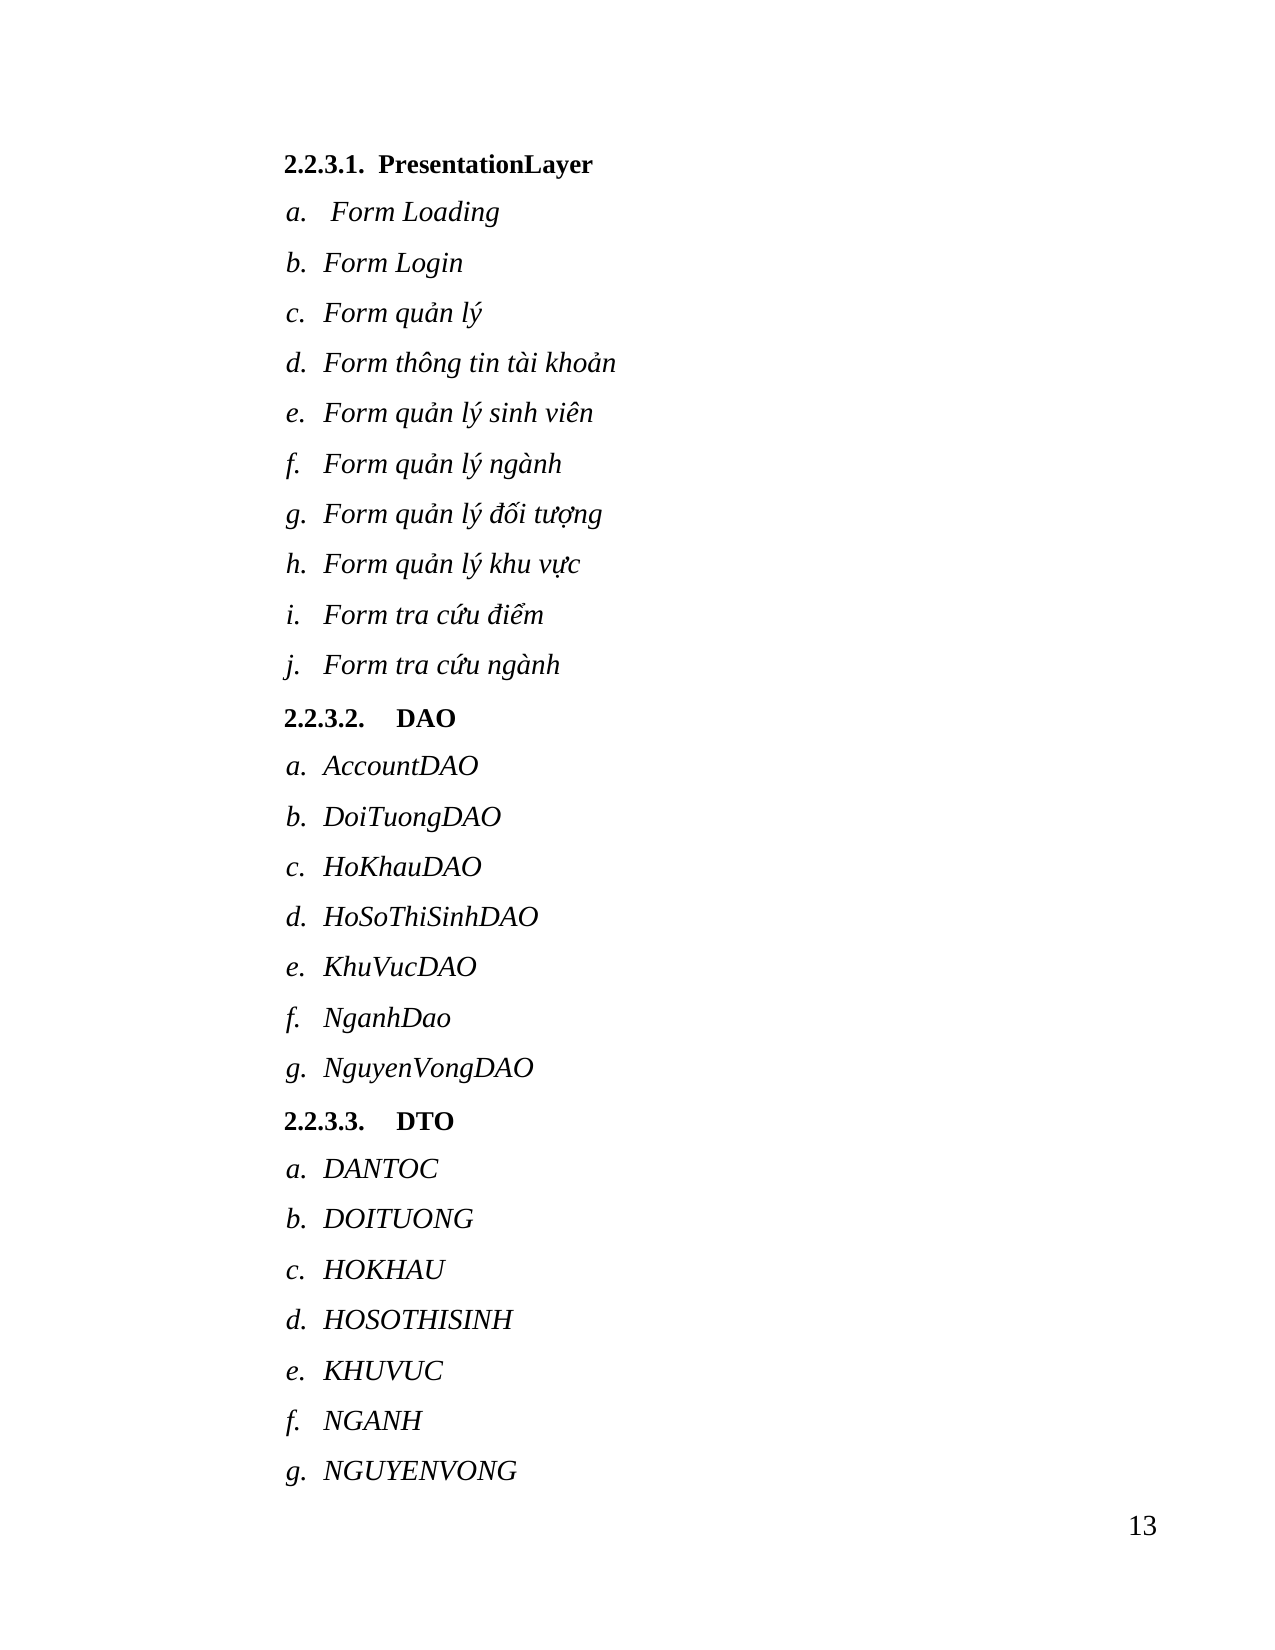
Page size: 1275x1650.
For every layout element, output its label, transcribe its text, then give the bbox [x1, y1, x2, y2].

subtitle NGUYENVONG [286, 1453, 1157, 1487]
subtitle Form thông tin tài khoản [286, 345, 1157, 379]
subtitle NguyenVongDAO [286, 1050, 1157, 1084]
subtitle KhuVucDAO [286, 949, 1157, 983]
subtitle 2.2.3.1. PresentationLayer [177, 148, 1157, 179]
subtitle KHUVUC [286, 1353, 1157, 1386]
subtitle Form quản lý đối tượng [286, 496, 1157, 530]
subtitle HOKHAU [286, 1252, 1157, 1286]
subtitle NganhDao [286, 1000, 1157, 1033]
subtitle Form quản lý khu vực [286, 547, 1157, 580]
subtitle DoiTuongDAO [286, 799, 1157, 832]
subtitle Form tra cứu ngành [286, 647, 1157, 681]
subtitle HoKhauDAO [286, 849, 1157, 882]
subtitle HOSOTHISINH [286, 1302, 1157, 1336]
subtitle DAO [283, 702, 1157, 733]
subtitle DOITUONG [286, 1202, 1157, 1235]
subtitle AccountDAO [286, 748, 1157, 782]
subtitle Form quản lý ngành [286, 446, 1157, 479]
subtitle DTO [283, 1105, 1157, 1136]
subtitle HoSoThiSinhDAO [286, 899, 1157, 933]
subtitle Form tra cứu điểm [286, 597, 1157, 630]
subtitle Form Login [286, 245, 1157, 278]
subtitle NGANH [286, 1403, 1157, 1436]
subtitle DANTOC [286, 1151, 1157, 1185]
subtitle Form quản lý sinh viên [286, 396, 1157, 429]
subtitle Form quản lý [286, 295, 1157, 328]
subtitle Form Loading [286, 194, 1157, 228]
